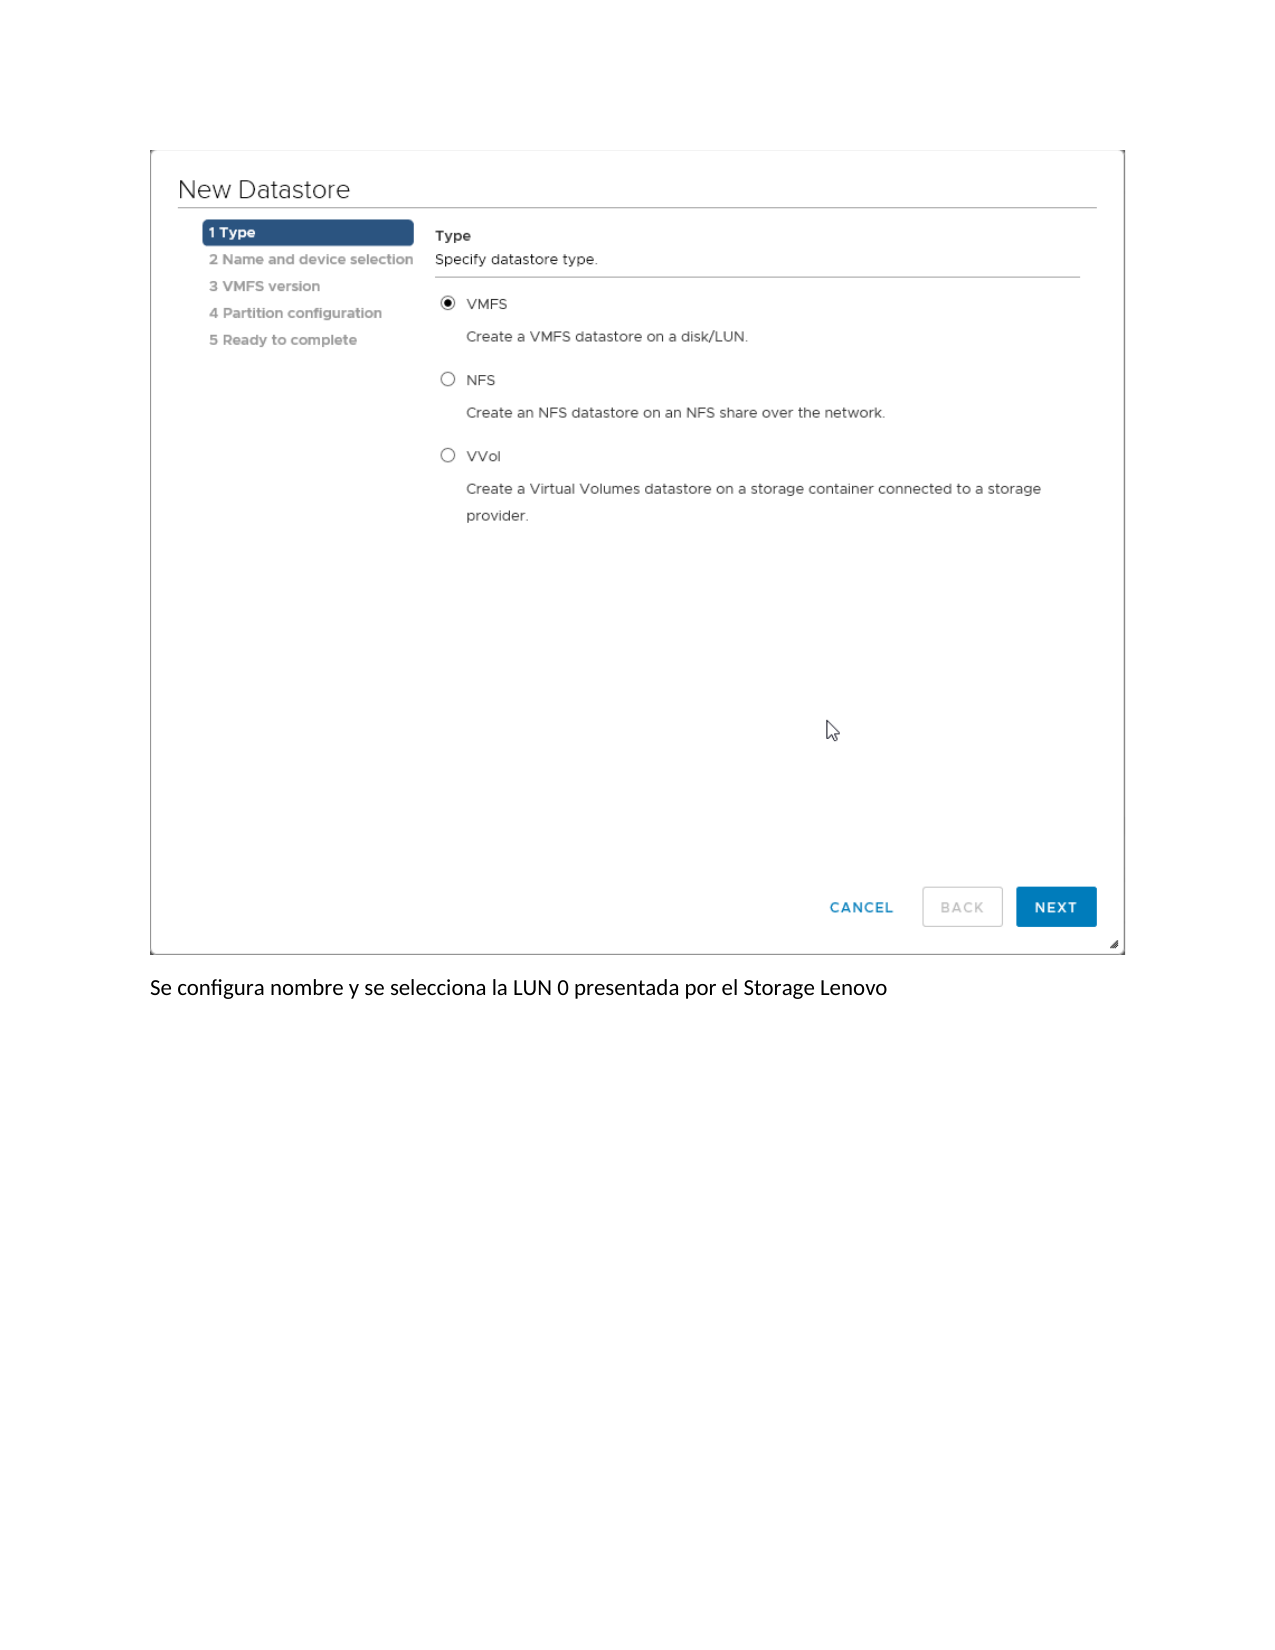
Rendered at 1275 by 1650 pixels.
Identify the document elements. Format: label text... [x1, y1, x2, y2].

text Se configura nombre y se selecciona la LUN 0 presentada por el Storage Lenovo [150, 973, 1125, 1001]
picture [150, 150, 1125, 955]
